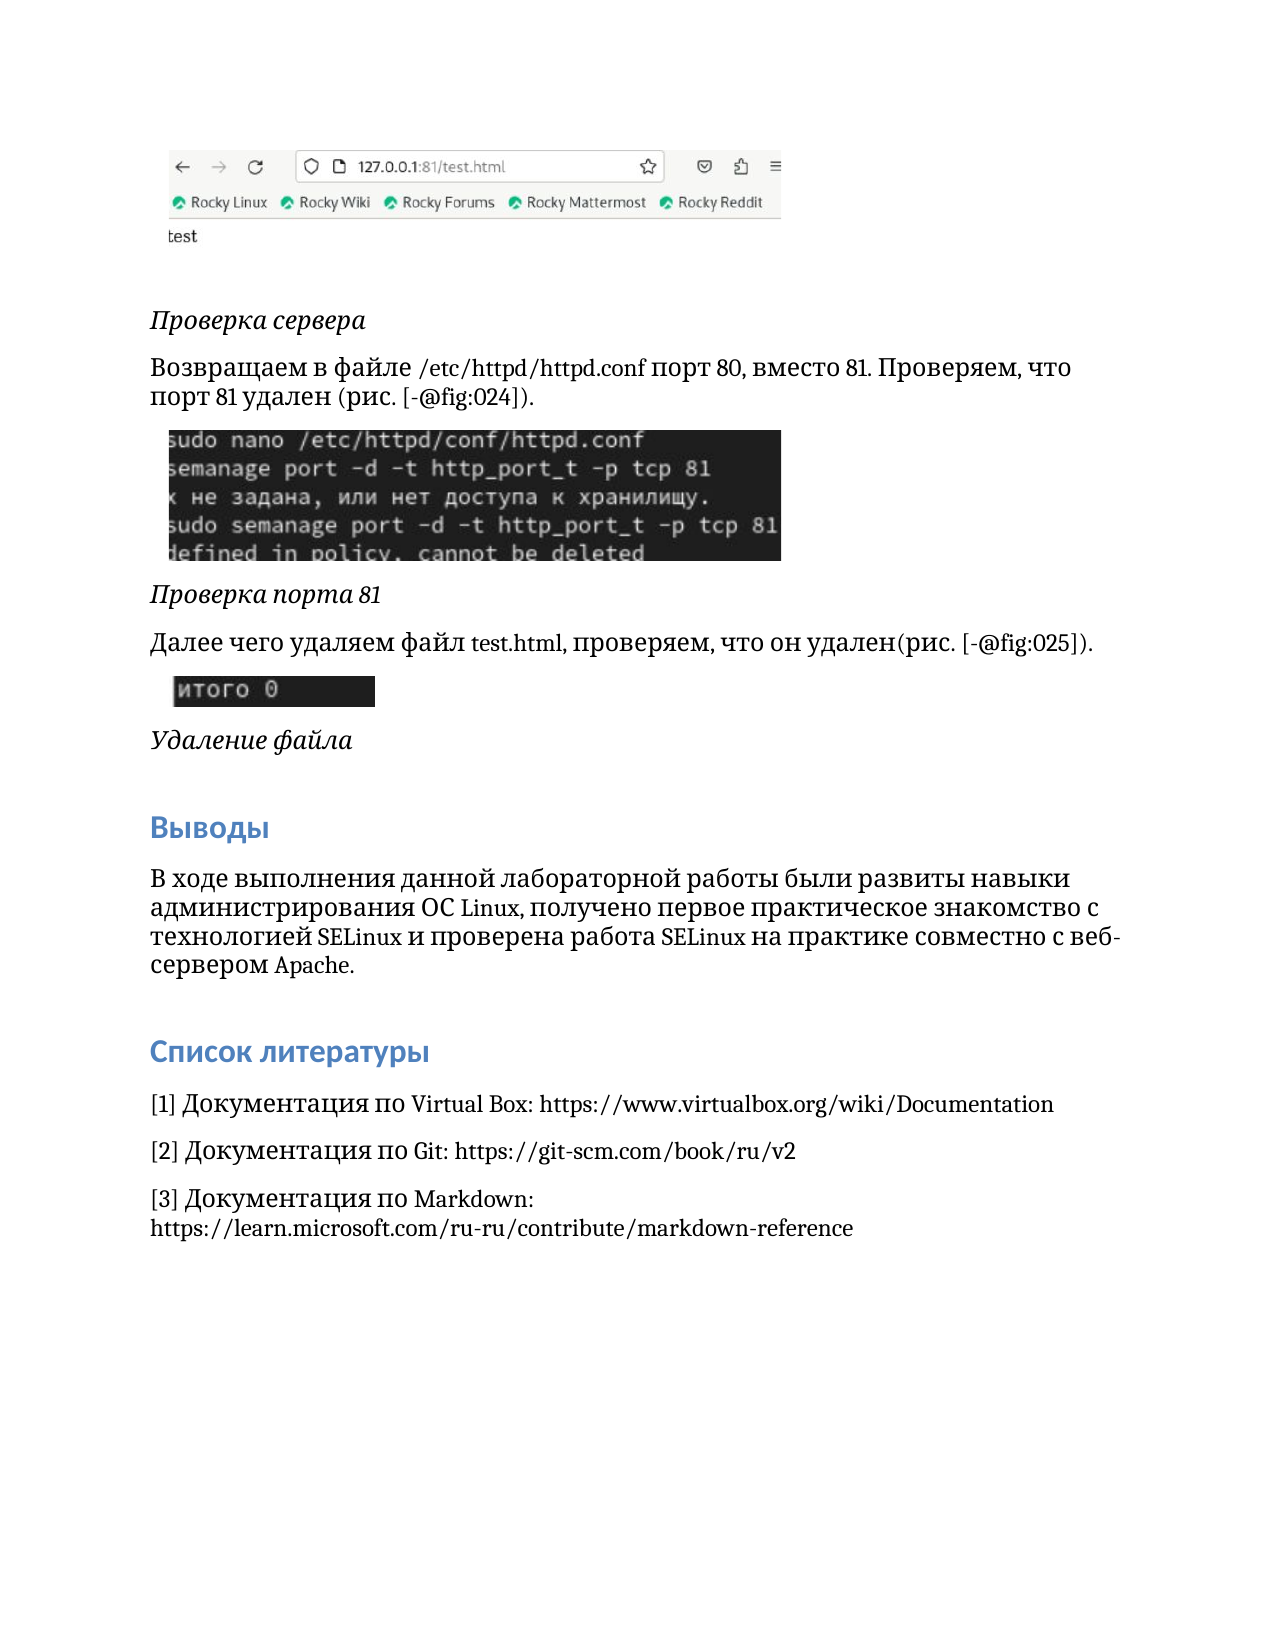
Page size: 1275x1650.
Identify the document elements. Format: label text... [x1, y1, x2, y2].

text В ходе выполнения данной лабораторной работы были развиты навыки администрирования ОС Linux, получено первое практическое знакомство с технологией SELinux и проверена работа SELinux на практике совместно с веб-сервером Apache. [150, 865, 1125, 980]
picture [168, 150, 782, 286]
subtitle Список литературы [150, 1030, 1125, 1071]
picture [168, 430, 782, 561]
text Возвращаем в файле /etc/httpd/httpd.conf порт 80, вместо 81. Проверяем, что порт 81 удален (рис. [-@fig:024]). [150, 354, 1125, 412]
picture [168, 676, 375, 707]
text [3] Документация по Markdown: https://learn.microsoft.com/ru-ru/contribute/markdown-reference [150, 1185, 1125, 1242]
text Далее чего удаляем файл test.html, проверяем, что он удален(рис. [-@fig:025]). [150, 629, 1125, 658]
text Проверка порта 81 [150, 581, 1125, 610]
text Проверка сервера [150, 307, 1125, 335]
text Удаление файла [150, 727, 1125, 756]
text [1] Документация по Virtual Box: https://www.virtualbox.org/wiki/Documentation [150, 1090, 1125, 1118]
text [2] Документация по Git: https://git-scm.com/book/ru/v2 [150, 1137, 1125, 1166]
subtitle Выводы [150, 806, 1125, 846]
